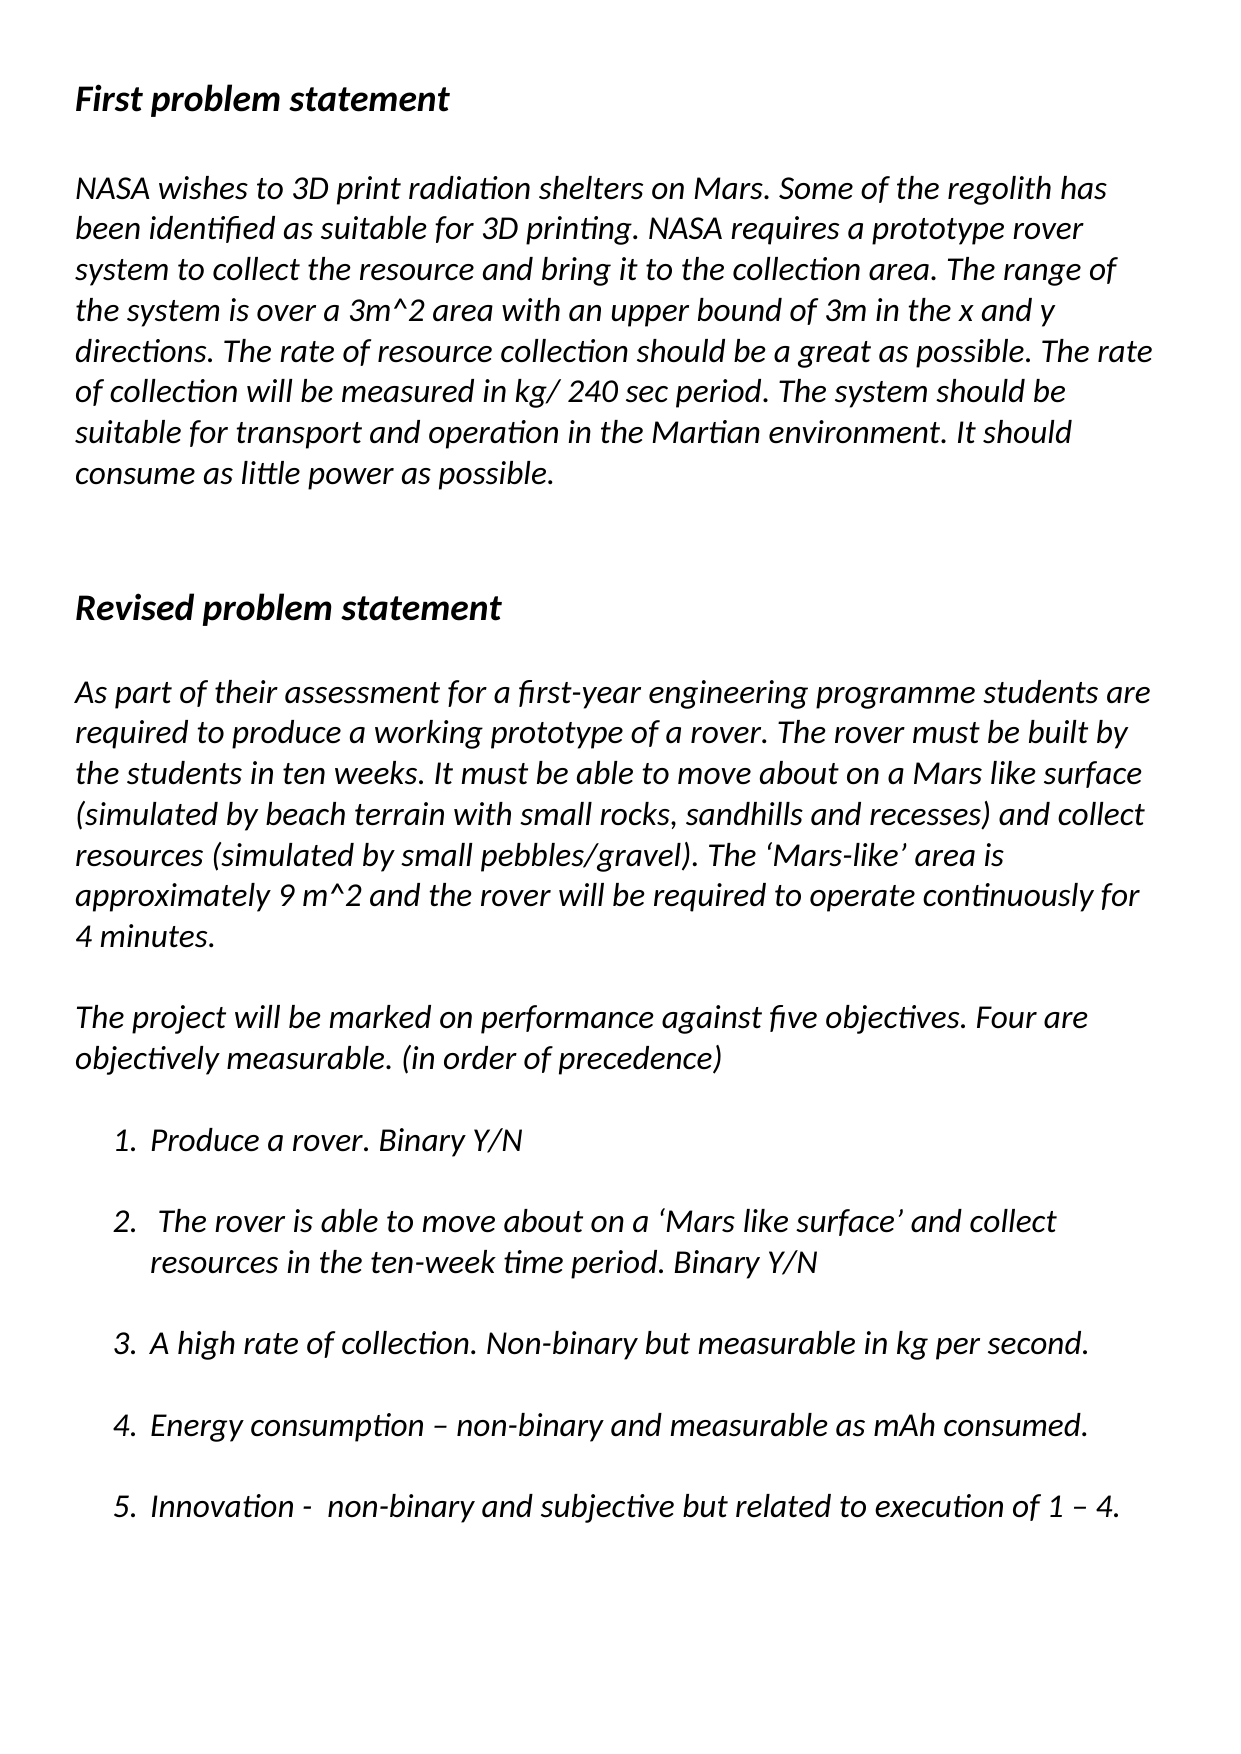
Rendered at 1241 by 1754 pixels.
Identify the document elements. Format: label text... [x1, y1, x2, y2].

list Energy consumption – non-binary and measurable as mAh consumed. [112, 1404, 1165, 1444]
list The rover is able to move about on a ‘Mars like surface’ and collect resources in the ten-week time period. Binary Y/N [112, 1200, 1165, 1282]
text First problem statement [75, 75, 1165, 121]
list Produce a rover. Binary Y/N [112, 1119, 1165, 1159]
text Revised problem statement [75, 584, 1165, 630]
list A high rate of collection. Non-binary but measurable in kg per second. [112, 1322, 1165, 1363]
text NASA wishes to 3D print radiation shelters on Mars. Some of the regolith has been identified as suitable for 3D printing. NASA requires a prototype rover system to collect the resource and bring it to the collection area. The range of the system is over a 3m^2 area with an upper bound of 3m in the x and y directions. The rate of resource collection should be a great as possible. The rate of collection will be measured in kg/ 240 sec period. The system should be suitable for transport and operation in the Martian environment. It should consume as little power as possible. [75, 167, 1165, 492]
text As part of their assessment for a first-year engineering programme students are required to produce a working prototype of a rover. The rover must be built by the students in ten weeks. It must be able to move about on a Mars like surface (simulated by beach terrain with small rocks, sandhills and recesses) and collect resources (simulated by small pebbles/gravel). The ‘Mars-like’ area is approximately 9 m^2 and the rover will be required to operate continuously for 4 minutes. [75, 671, 1165, 956]
list Innovation - non-binary and subjective but related to execution of 1 – 4. [112, 1485, 1165, 1526]
text The project will be marked on performance against five objectives. Four are objectively measurable. (in order of precedence) [75, 997, 1165, 1078]
